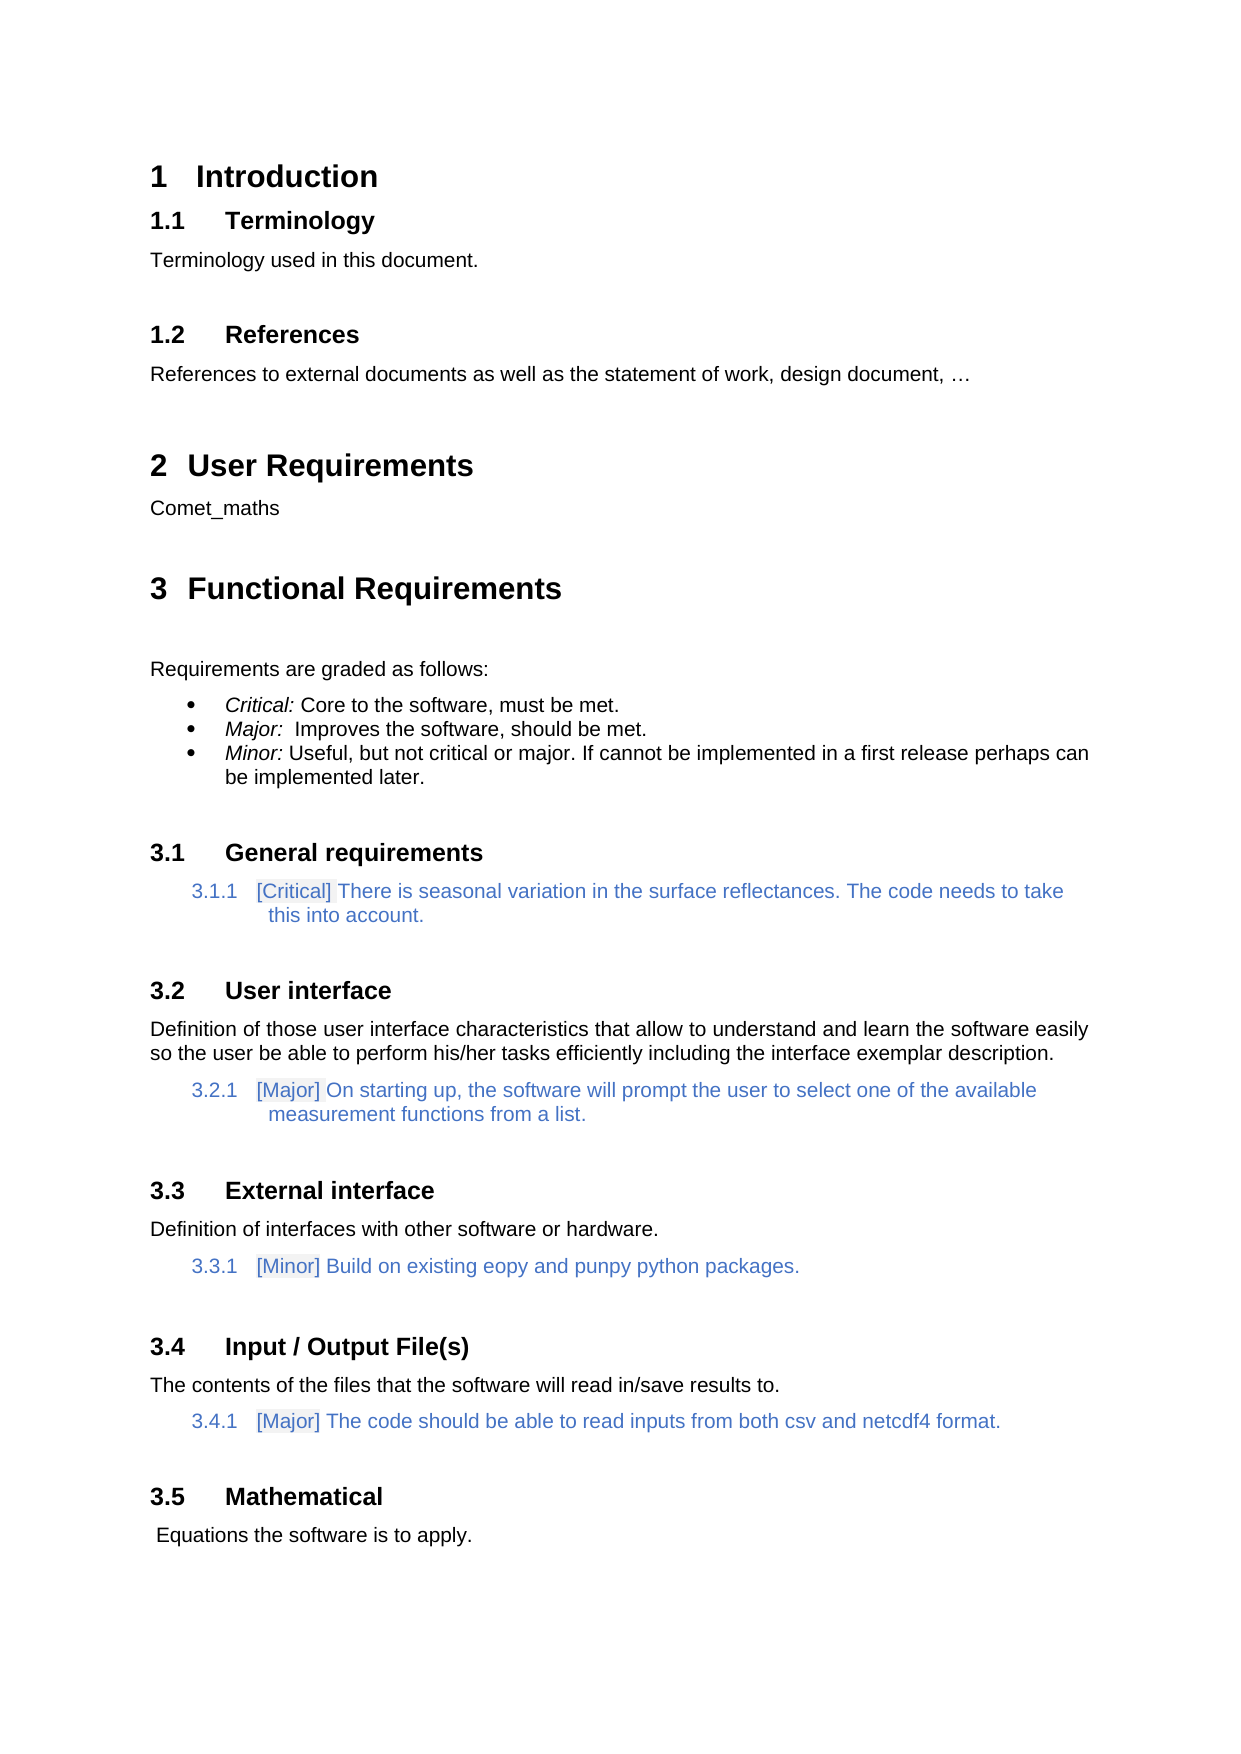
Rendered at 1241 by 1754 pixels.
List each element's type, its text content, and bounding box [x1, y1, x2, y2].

subtitle [Critical] There is seasonal variation in the surface reflectances. The code needs to take this into account. [191, 879, 1090, 927]
subtitle General requirements [150, 838, 1090, 867]
subtitle Introduction [150, 158, 1090, 194]
subtitle [Major] On starting up, the software will prompt the user to select one of the available measurement functions from a list. [191, 1078, 1090, 1126]
subtitle Terminology [150, 206, 1090, 235]
text Comet_maths [150, 496, 1090, 519]
subtitle User interface [150, 976, 1090, 1005]
list Major: Improves the software, should be met. [187, 717, 1090, 741]
list Critical: Core to the software, must be met. [187, 693, 1090, 717]
text Definition of interfaces with other software or hardware. [150, 1217, 1090, 1241]
text Equations the software is to apply. [150, 1523, 1090, 1547]
subtitle [Major] The code should be able to read inputs from both csv and netcdf4 format. [320, 1409, 1090, 1433]
text The contents of the files that the software will read in/save results to. [150, 1373, 1090, 1397]
text Terminology used in this document. [150, 248, 1090, 272]
subtitle Functional Requirements [150, 570, 1090, 606]
subtitle [Minor] Build on existing eopy and punpy python packages. [320, 1254, 1090, 1278]
subtitle References [150, 321, 1090, 349]
subtitle External interface [150, 1176, 1090, 1205]
subtitle User Requirements [150, 447, 1090, 483]
text Requirements are graded as follows: [150, 656, 1090, 680]
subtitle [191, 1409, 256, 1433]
text References to external documents as well as the statement of work, design document, … [150, 362, 1090, 386]
subtitle Mathematical [150, 1482, 1090, 1511]
list Minor: Useful, but not critical or major. If cannot be implemented in a first release perhaps can be implemented later. [187, 741, 1090, 789]
text Definition of those user interface characteristics that allow to understand and learn the software easily so the user be able to perform his/her tasks efficiently including the interface exemplar description. [150, 1017, 1090, 1065]
subtitle Input / Output File(s) [150, 1331, 1090, 1360]
